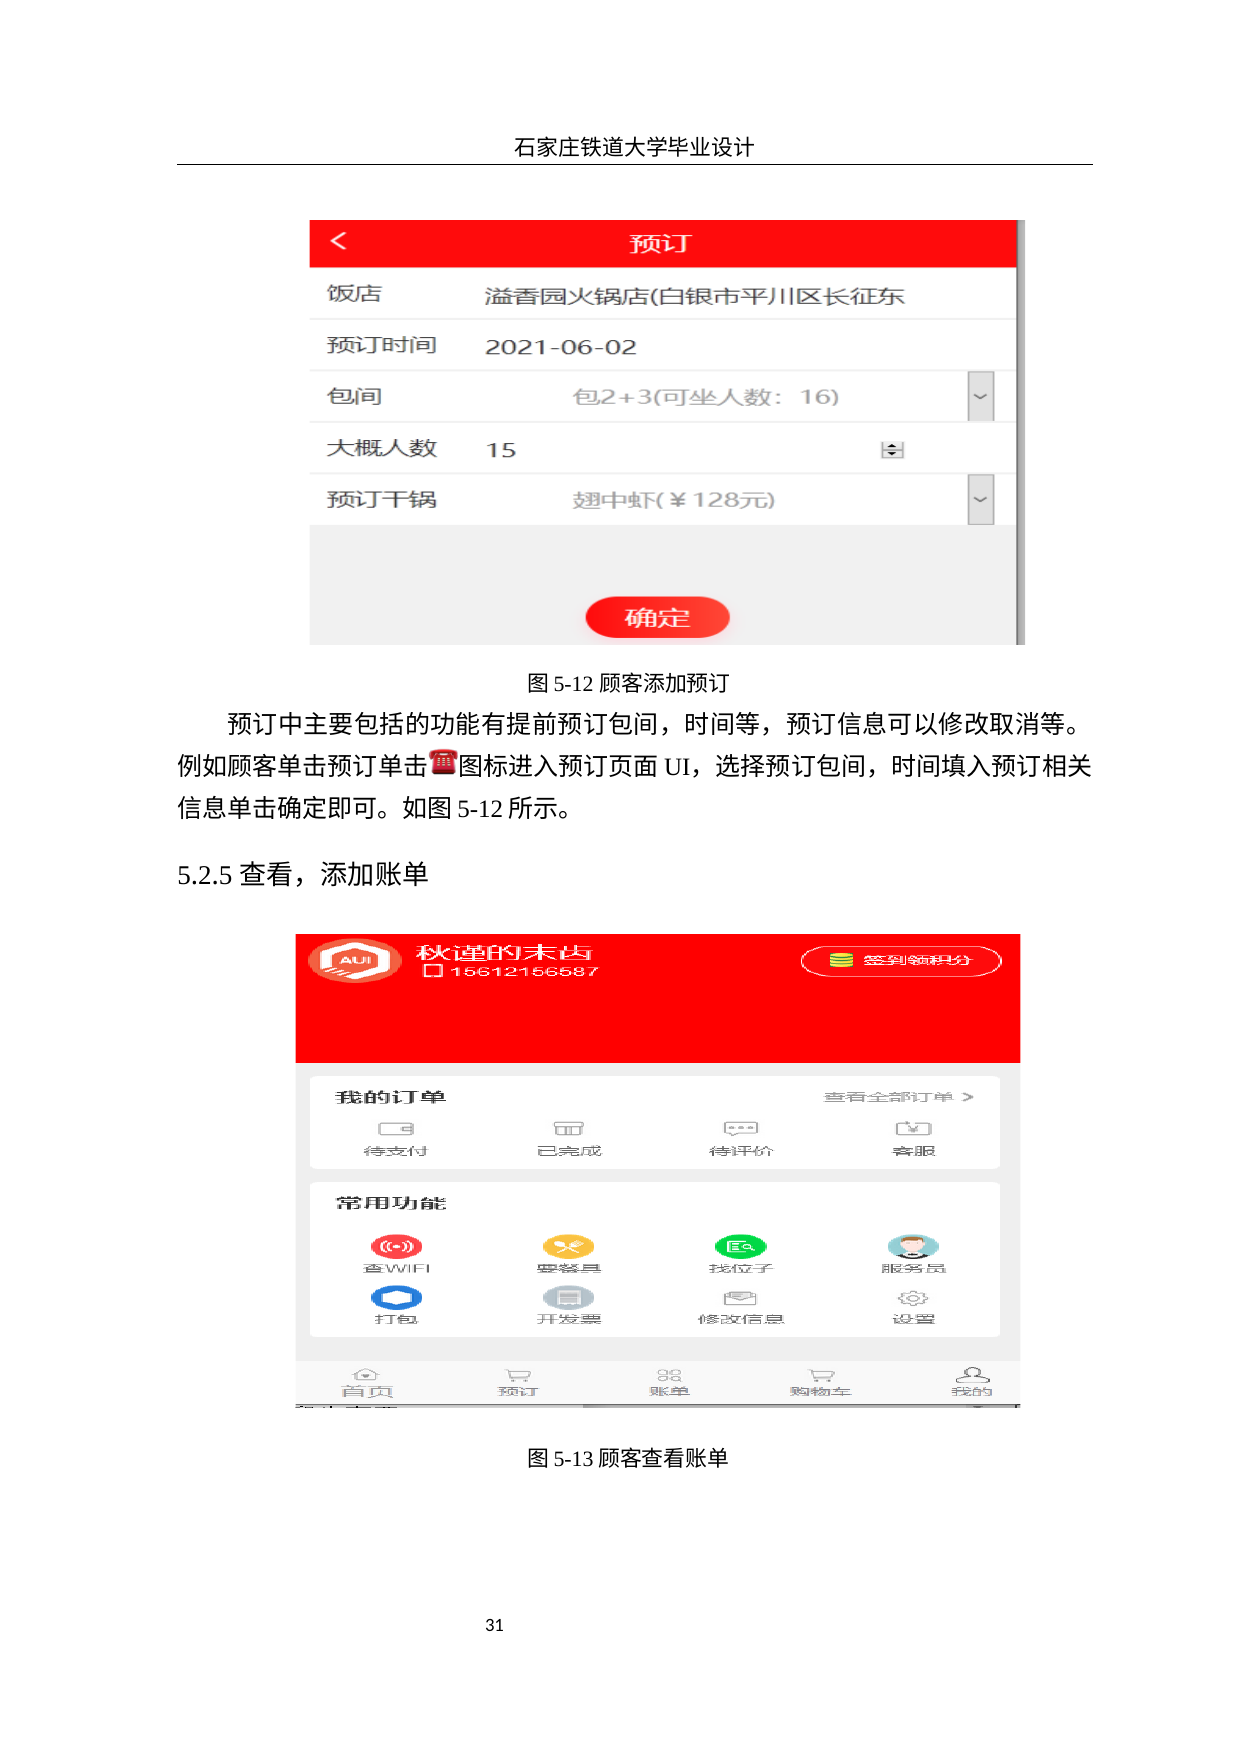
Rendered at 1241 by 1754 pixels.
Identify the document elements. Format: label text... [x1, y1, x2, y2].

picture [309, 220, 1026, 645]
picture [295, 934, 1021, 1408]
text 5.2.5 查看，添加账单 [177, 852, 1093, 894]
picture [428, 746, 458, 776]
text 预订中主要包括的功能有提前预订包间，时间等，预订信息可以修改取消等。例如顾客单击预订单击图标进入预订页面UI，选择预订包间，时间填入预订相关信息单击确定即可。如图5-12所示。 [177, 702, 1093, 827]
